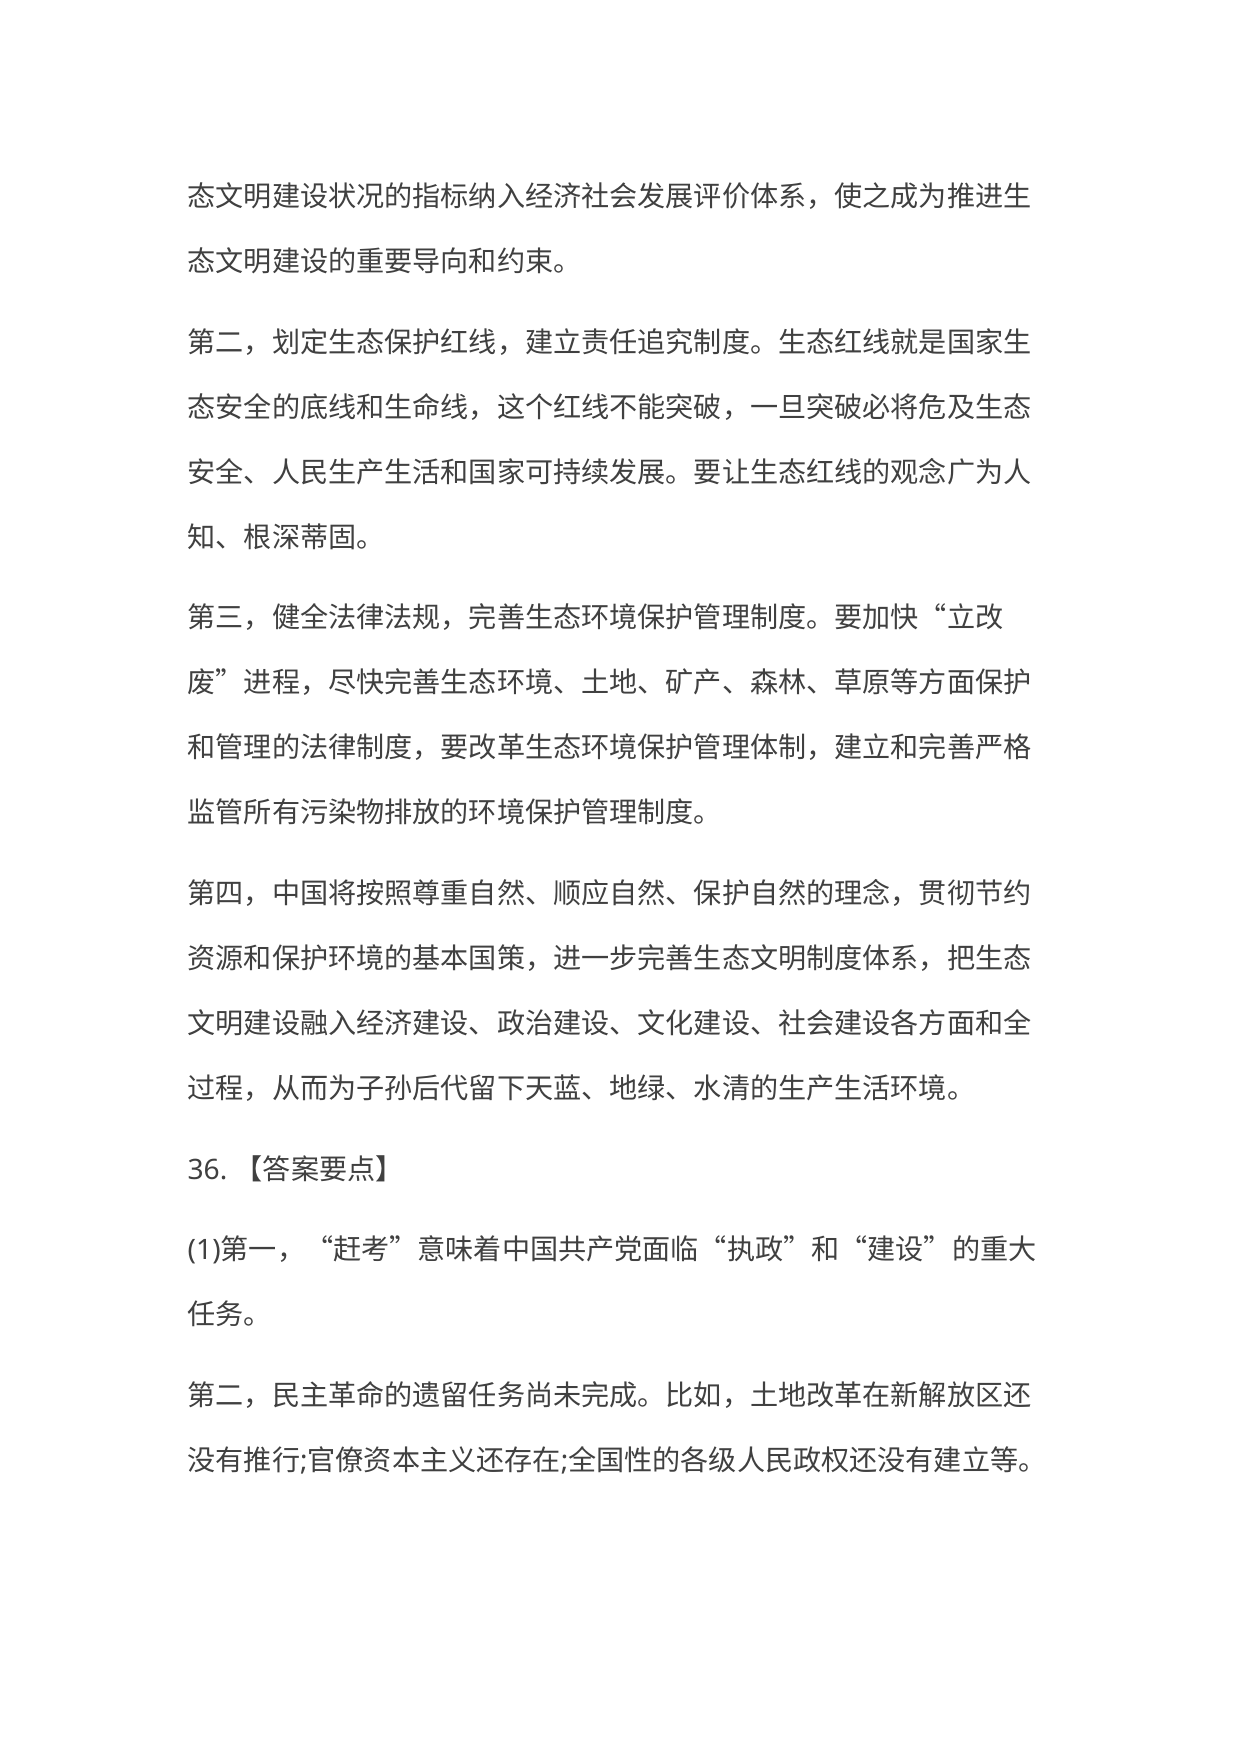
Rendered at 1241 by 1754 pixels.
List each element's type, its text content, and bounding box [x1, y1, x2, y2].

text 第二，划定生态保护红线，建立责任追究制度。生态红线就是国家生态安全的底线和生命线，这个红线不能突破，一旦突破必将危及生态安全、人民生产生活和国家可持续发展。要让生态红线的观念广为人知、根深蒂固。 [187, 308, 1053, 568]
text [187, 162, 1053, 292]
text 第三，健全法律法规，完善生态环境保护管理制度。要加快“立改废”进程，尽快完善生态环境、土地、矿产、森林、草原等方面保护和管理的法律制度，要改革生态环境保护管理体制，建立和完善严格监管所有污染物排放的环境保护管理制度。 [187, 583, 1053, 843]
text 36. 【答案要点】 [187, 1134, 1053, 1199]
text 第二，民主革命的遗留任务尚未完成。比如，土地改革在新解放区还没有推行;官僚资本主义还存在;全国性的各级人民政权还没有建立等。 [187, 1361, 1053, 1491]
text 第四，中国将按照尊重自然、顺应自然、保护自然的理念，贯彻节约资源和保护环境的基本国策，进一步完善生态文明制度体系，把生态文明建设融入经济建设、政治建设、文化建设、社会建设各方面和全过程，从而为子孙后代留下天蓝、地绿、水清的生产生活环境。 [187, 859, 1053, 1119]
text (1)第一，“赶考”意味着中国共产党面临“执政”和“建设”的重大任务。 [187, 1215, 1053, 1345]
